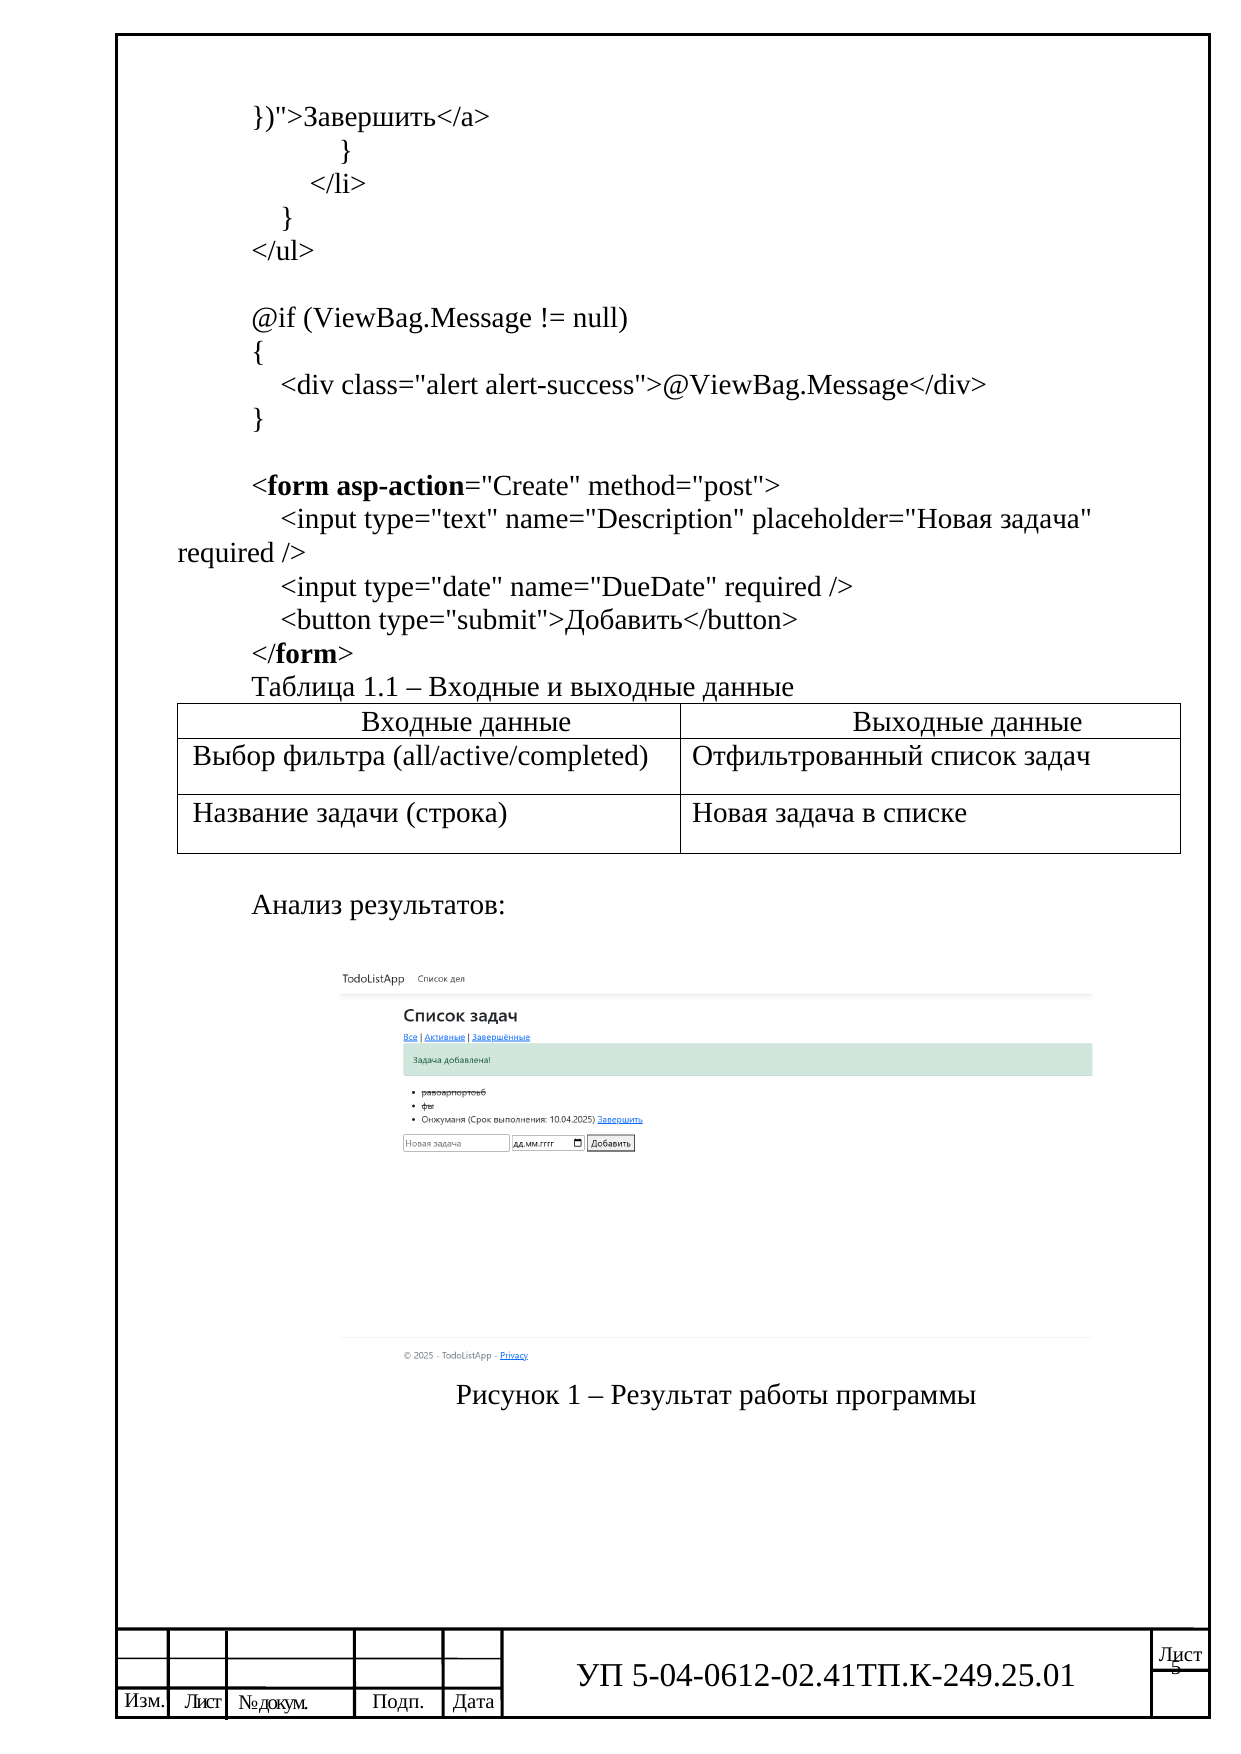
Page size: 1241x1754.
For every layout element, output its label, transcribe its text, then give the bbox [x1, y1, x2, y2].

text </li> [177, 166, 1181, 200]
text { [177, 334, 1181, 367]
text } [177, 200, 1181, 233]
text <input type="date" name="DueDate" required /> [177, 569, 1181, 602]
text Анализ результатов: [177, 887, 1181, 921]
table_cell Выбор фильтра (all/active/completed) [178, 739, 680, 794]
table_cell Новая задача в списке [681, 795, 1180, 852]
text <button type="submit">Добавить</button> [177, 602, 1181, 636]
table_header Входные данные [178, 704, 680, 737]
text Таблица 1.1 – Входные и выходные данные [177, 669, 1181, 703]
text @if (ViewBag.Message != null) [177, 300, 1181, 334]
text } [177, 133, 1181, 166]
table_cell Отфильтрованный список задач [681, 739, 1180, 794]
text </form> [177, 636, 1181, 669]
table_header Выходные данные [681, 704, 1180, 737]
text <div class="alert alert-success">@ViewBag.Message</div> [177, 367, 1181, 401]
text } [177, 401, 1181, 434]
text <input type="text" name="Description" placeholder="Новая задача" required /> [177, 502, 1181, 569]
text </ul> [177, 233, 1181, 267]
picture [339, 963, 1093, 1366]
table_cell Название задачи (строка) [178, 795, 680, 852]
text Рисунок 1 – Результат работы программы [177, 1377, 1181, 1411]
text <form asp-action="Create" method="post"> [177, 468, 1181, 502]
text })">Завершить</a> [177, 99, 1181, 133]
